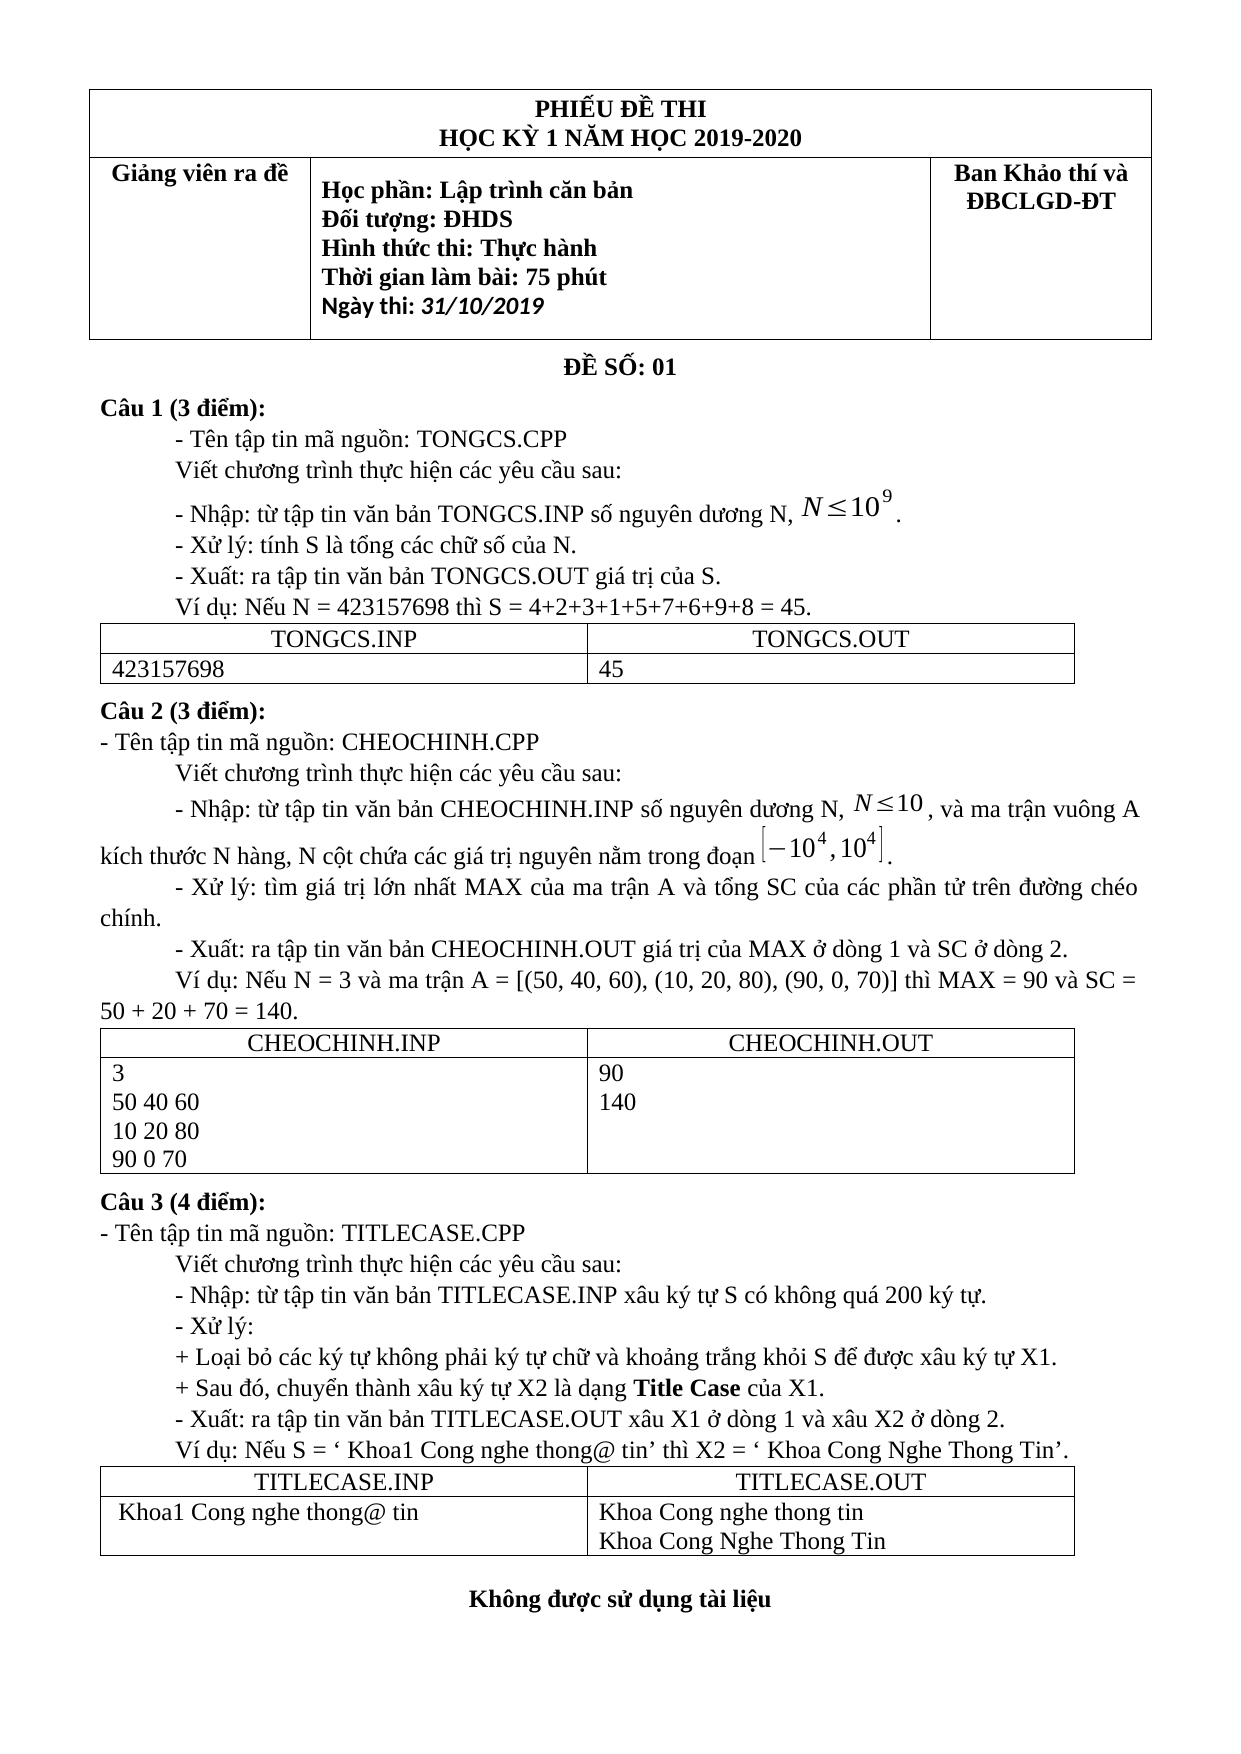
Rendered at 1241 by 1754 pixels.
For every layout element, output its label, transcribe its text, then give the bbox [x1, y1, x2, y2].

text ĐỀ SỐ: 01 [89, 352, 1152, 381]
table_cell Giảng viên ra đề [90, 158, 310, 338]
table_cell Ban Khảo thí và ĐBCLGD-ĐT [931, 158, 1151, 338]
table_header PHIẾU ĐỀ THI HỌC KỲ 1 NĂM HỌC 2019-2020 [90, 90, 1151, 157]
table_cell Câu 3 (4 điểm): - Tên tập tin mã nguồn: TITLECASE.CPP Viết chương trình thực hiện các yêu cầu sau: - Nhập: từ tập tin văn bản TITLECASE.INP xâu ký tự S có không quá 200 ký tự. - Xử lý: + Loại bỏ các ký tự không phải ký tự chữ và khoảng trắng khỏi S để được xâu ký tự X1. + Sau đó, chuyển thành xâu ký tự X2 là dạng Title Case của X1. - Xuất: ra tập tin văn bản TITLECASE.OUT xâu X1 ở dòng 1 và xâu X2 ở dòng 2. Ví dụ: Nếu S = ‘ Khoa1 Cong nghe thong@ tin’ thì X2 = ‘ Khoa Cong Nghe Thong Tin’. [89, 1174, 1151, 1556]
text Không được sử dụng tài liệu [89, 1584, 1152, 1613]
table_cell Học phần: Lập trình căn bản Đối tượng: ĐHDS Hình thức thi: Thực hành Thời gian làm bài: 75 phút Ngày thi: 31/10/2019 [311, 158, 930, 338]
table_cell Câu 2 (3 điểm): - Tên tập tin mã nguồn: CHEOCHINH.CPP Viết chương trình thực hiện các yêu cầu sau: - Nhập: từ tập tin văn bản CHEOCHINH.INP số nguyên dương N, , và ma trận vuông A kích thước N hàng, N cột chứa các giá trị nguyên nằm trong đoạn . - Xử lý: tìm giá trị lớn nhất MAX của ma trận A và tổng SC của các phần tử trên đường chéo chính. - Xuất: ra tập tin văn bản CHEOCHINH.OUT giá trị của MAX ở dòng 1 và SC ở dòng 2. Ví dụ: Nếu N = 3 và ma trận A = [(50, 40, 60), (10, 20, 80), (90, 0, 70)] thì MAX = 90 và SC = 50 + 20 + 70 = 140. [89, 684, 1151, 1174]
table_header Câu 1 (3 điểm): - Tên tập tin mã nguồn: TONGCS.CPP Viết chương trình thực hiện các yêu cầu sau: - Nhập: từ tập tin văn bản TONGCS.INP số nguyên dương N, . - Xử lý: tính S là tổng các chữ số của N. - Xuất: ra tập tin văn bản TONGCS.OUT giá trị của S. Ví dụ: Nếu N = 423157698 thì S = 4+2+3+1+5+7+6+9+8 = 45. [89, 393, 1151, 684]
